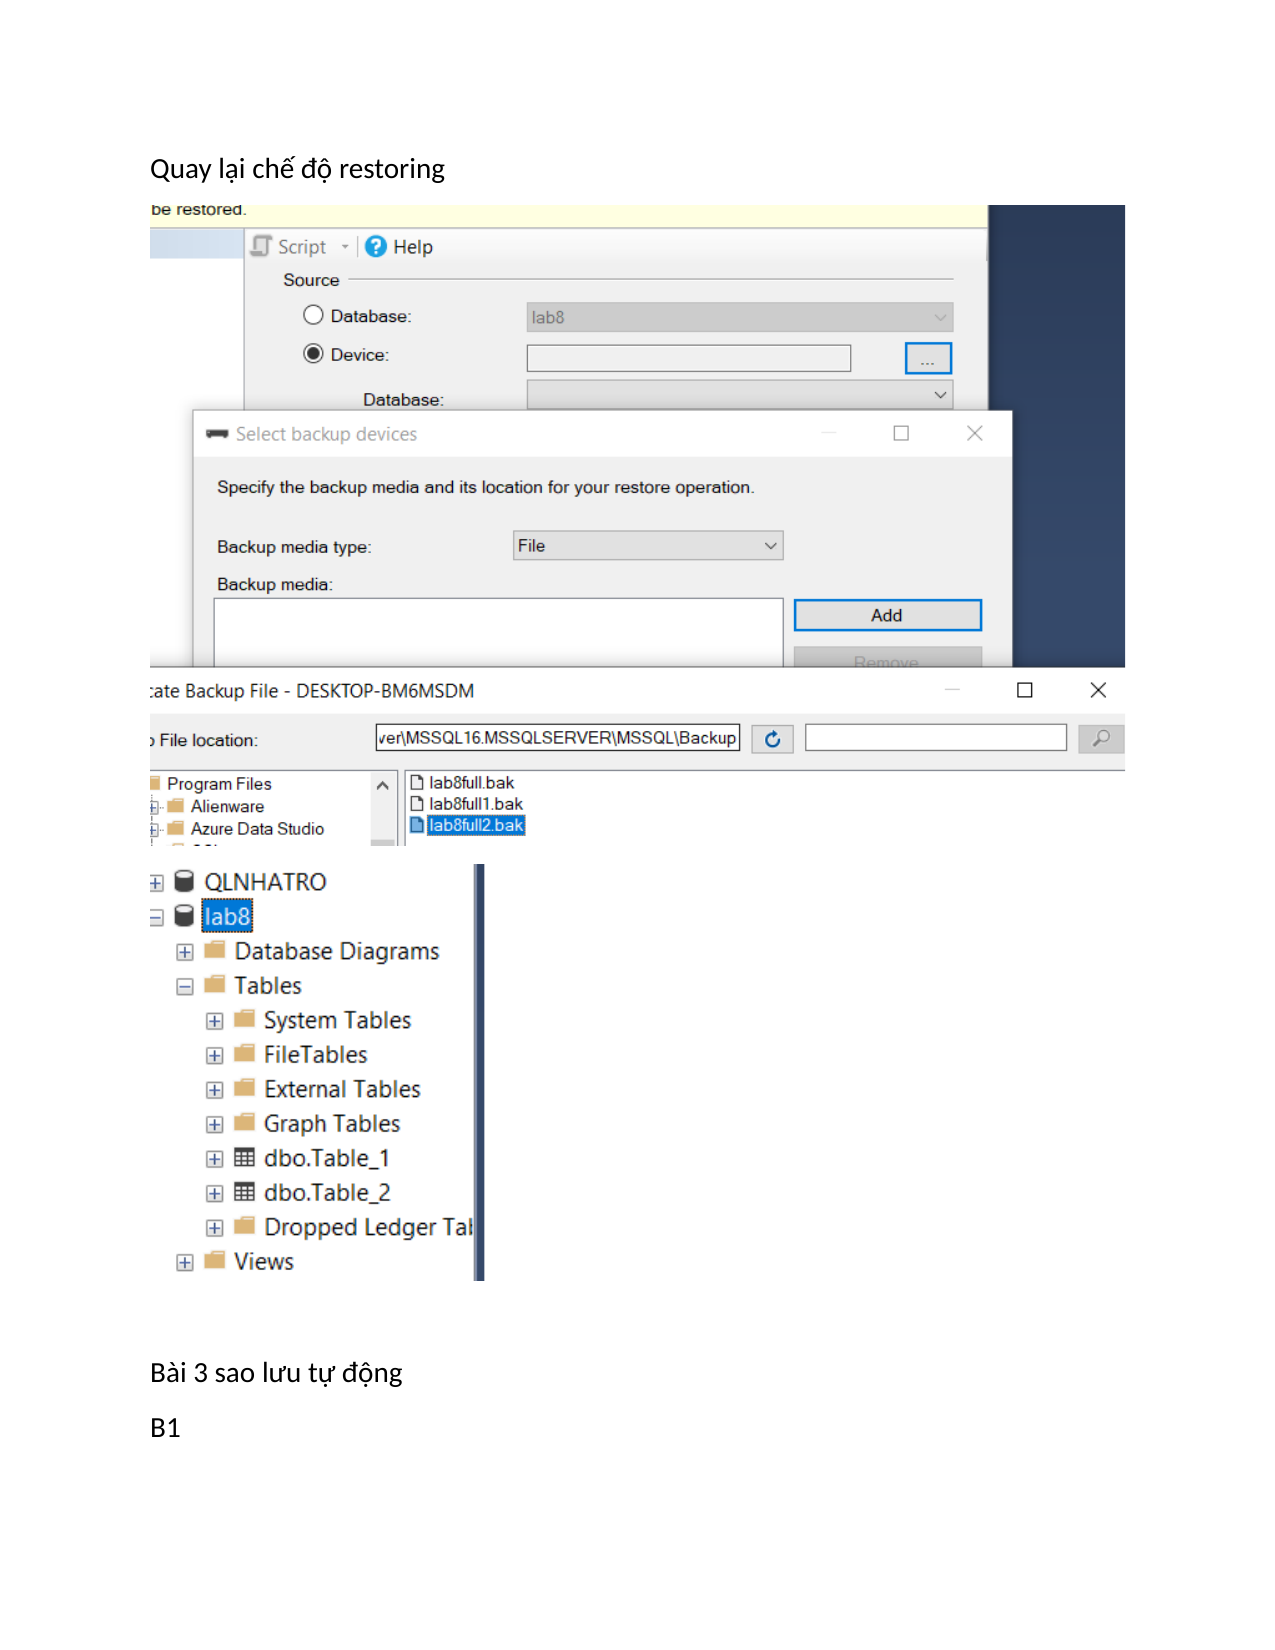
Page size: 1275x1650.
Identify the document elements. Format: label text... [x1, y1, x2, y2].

picture [150, 205, 1125, 846]
text Quay lại chế độ restoring [150, 150, 1125, 186]
text B1 [150, 1409, 1125, 1445]
text Bài 3 sao lưu tự động [150, 1354, 1125, 1390]
picture [150, 864, 485, 1281]
